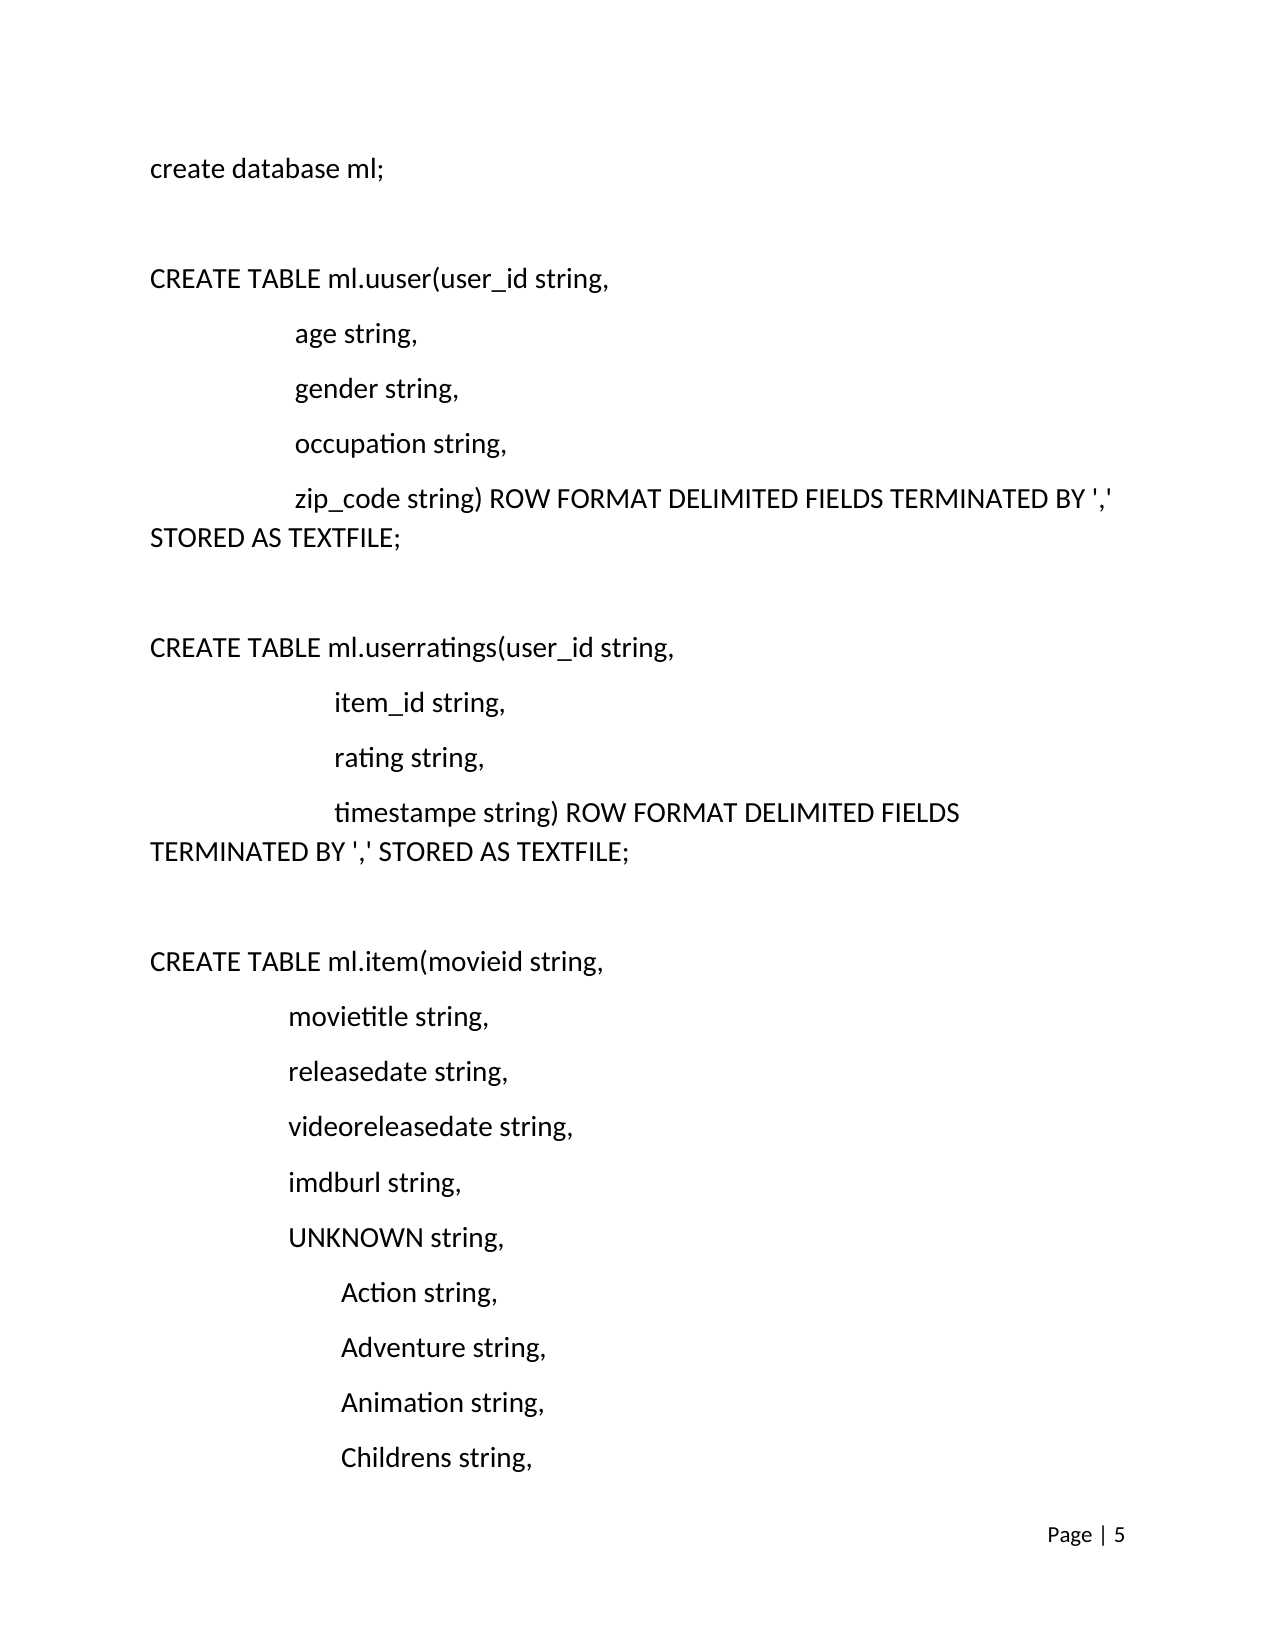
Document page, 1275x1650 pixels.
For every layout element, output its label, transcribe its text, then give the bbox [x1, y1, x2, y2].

text Animation string, [150, 1384, 1125, 1420]
text rating string, [150, 739, 1125, 775]
text CREATE TABLE ml.userratings(user_id string, [150, 629, 1125, 665]
text gender string, [150, 370, 1125, 406]
text timestampe string) ROW FORMAT DELIMITED FIELDS TERMINATED BY ',' STORED AS TEXTFILE; [150, 794, 1125, 869]
text CREATE TABLE ml.item(movieid string, [150, 943, 1125, 979]
text item_id string, [150, 684, 1125, 720]
text movietitle string, [150, 998, 1125, 1034]
text occupation string, [150, 426, 1125, 461]
text Adventure string, [150, 1329, 1125, 1364]
text videoreleasedate string, [150, 1108, 1125, 1144]
text create database ml; [150, 150, 1125, 186]
text Action string, [150, 1274, 1125, 1309]
text UNKNOWN string, [150, 1219, 1125, 1254]
text CREATE TABLE ml.uuser(user_id string, [150, 260, 1125, 296]
text Childrens string, [150, 1439, 1125, 1475]
text zip_code string) ROW FORMAT DELIMITED FIELDS TERMINATED BY ',' STORED AS TEXTFILE; [150, 481, 1125, 555]
text imdburl string, [150, 1164, 1125, 1199]
text releasedate string, [150, 1053, 1125, 1089]
text age string, [150, 315, 1125, 351]
